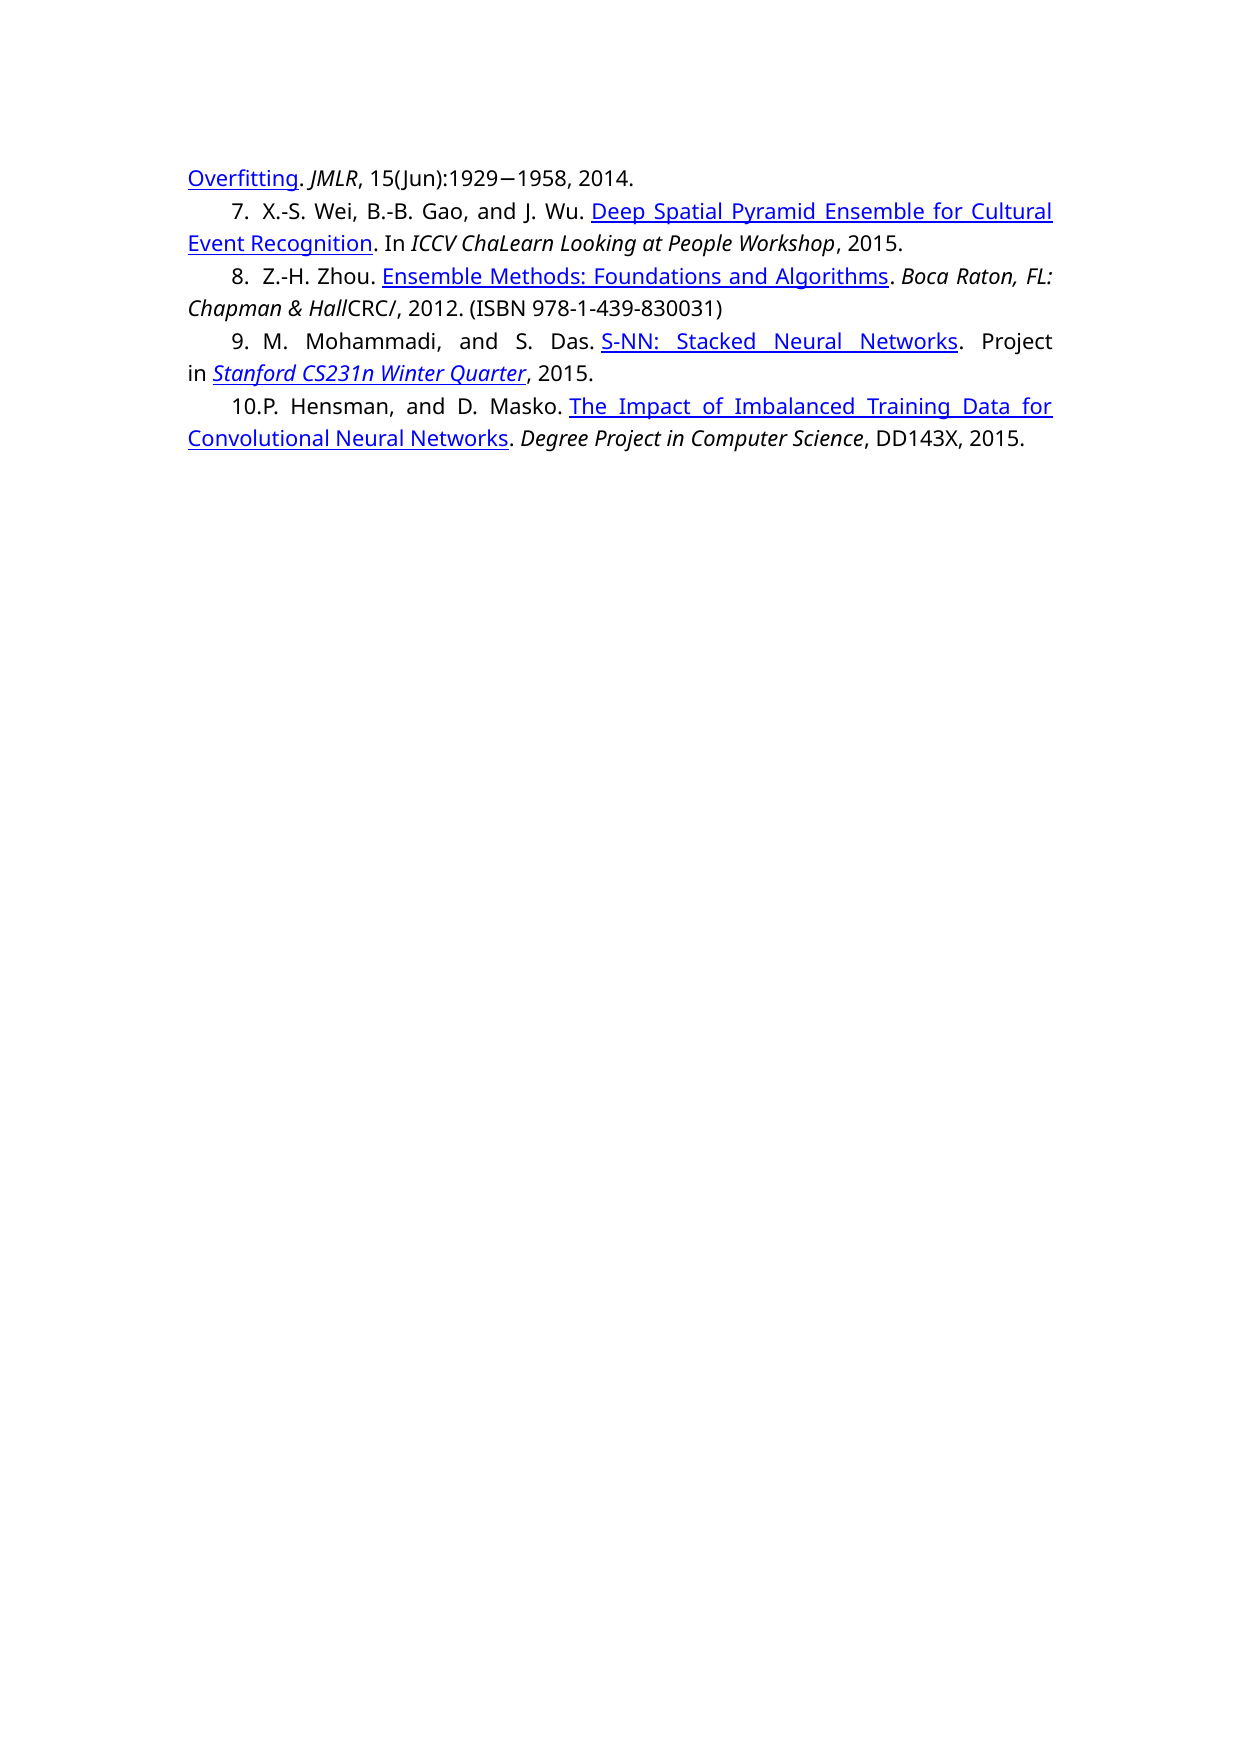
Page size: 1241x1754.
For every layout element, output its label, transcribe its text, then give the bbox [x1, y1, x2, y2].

list Z.-H. Zhou. Ensemble Methods: Foundations and Algorithms. Boca Raton, FL: Chapman & HallCRC/, 2012. (ISBN 978-1-439-830031) [187, 259, 1053, 324]
list M. Mohammadi, and S. Das. S-NN: Stacked Neural Networks. Project in Stanford CS231n Winter Quarter, 2015. [187, 324, 1053, 389]
list X.-S. Wei, B.-B. Gao, and J. Wu. Deep Spatial Pyramid Ensemble for Cultural Event Recognition. In ICCV ChaLearn Looking at People Workshop, 2015. [187, 194, 1053, 259]
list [187, 162, 1053, 194]
list P. Hensman, and D. Masko. The Impact of Imbalanced Training Data for Convolutional Neural Networks. Degree Project in Computer Science, DD143X, 2015. [187, 389, 1053, 454]
